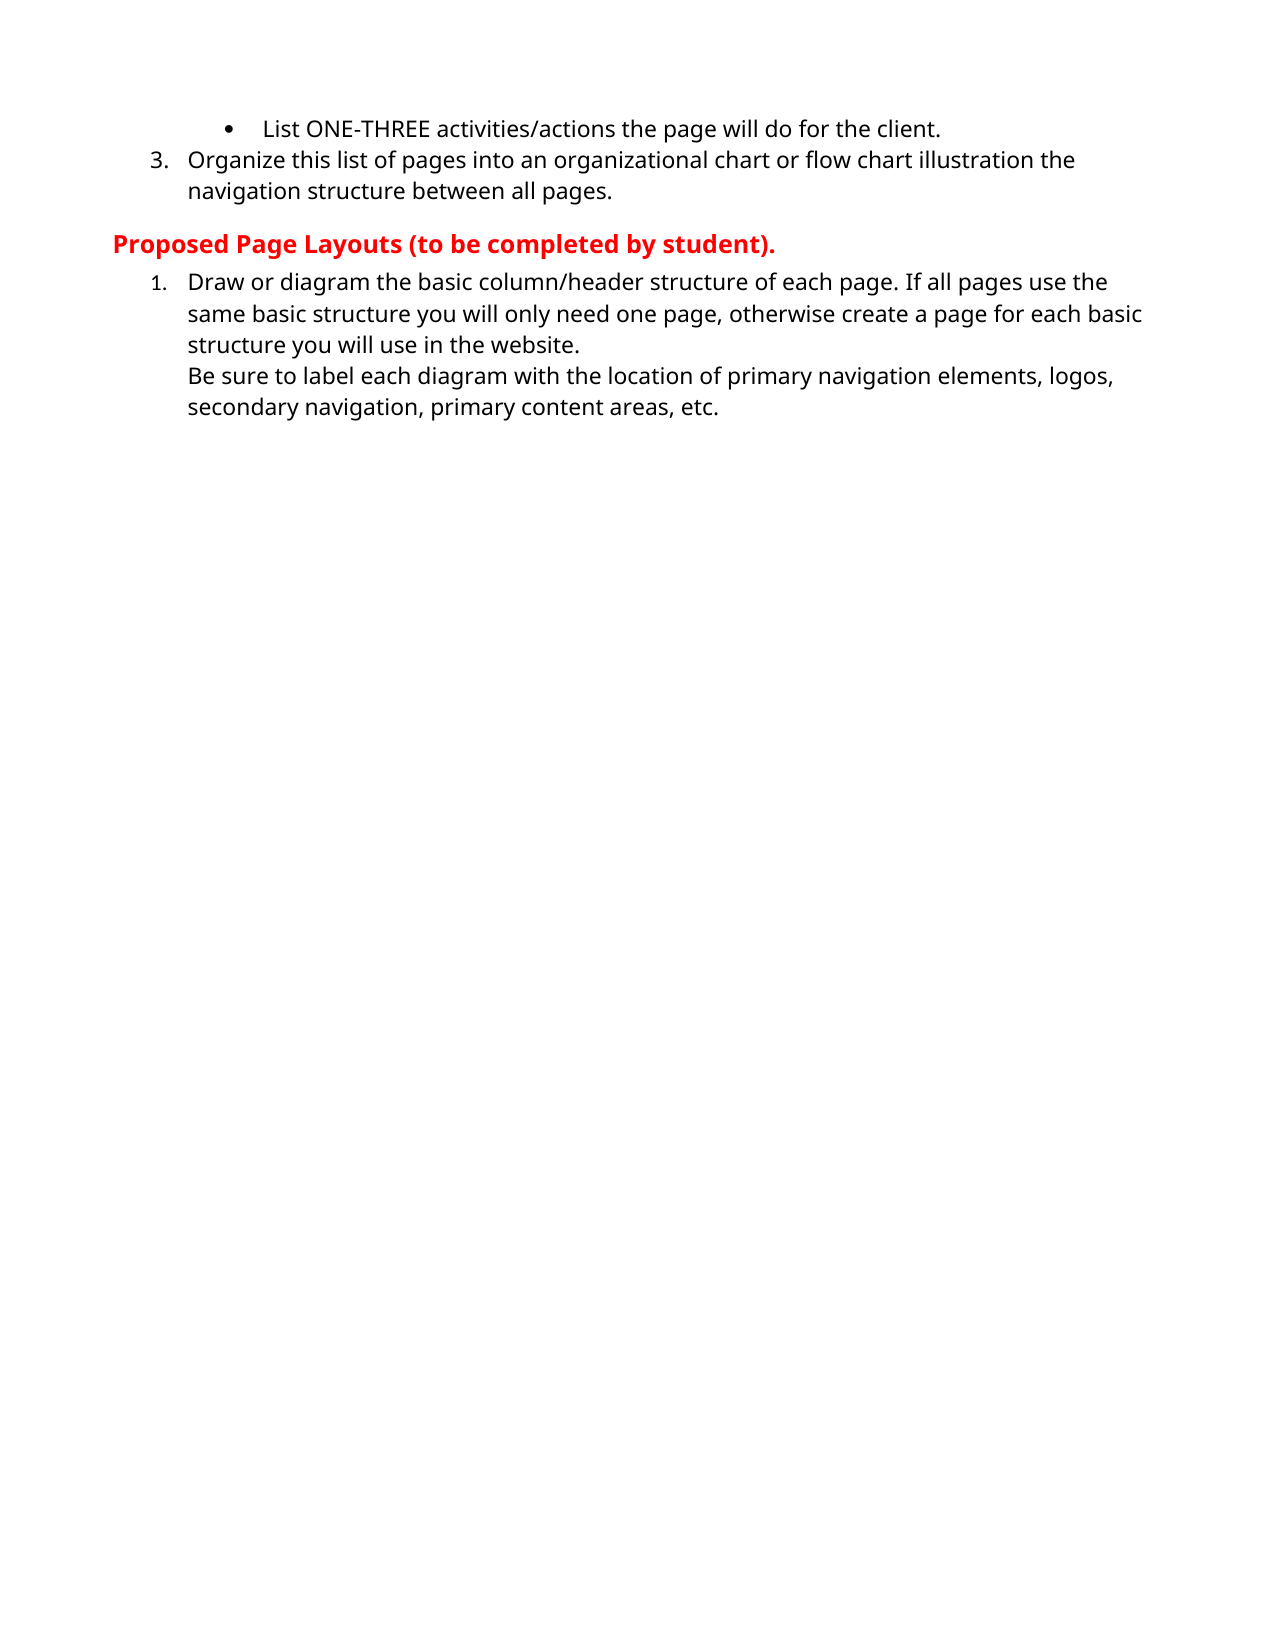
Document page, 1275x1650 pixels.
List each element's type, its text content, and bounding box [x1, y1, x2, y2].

subtitle Proposed Page Layouts (to be completed by student). [112, 227, 1162, 261]
list Draw or diagram the basic column/header structure of each page. If all pages use the same basic structure you will only need one page, otherwise create a page for each basic structure you will use in the website. Be sure to label each diagram with the location of primary navigation elements, logos, secondary navigation, primary content areas, etc. [150, 266, 1162, 422]
list Organize this list of pages into an organizational chart or flow chart illustration the navigation structure between all pages. [150, 144, 1162, 206]
list List ONE-THREE activities/actions the page will do for the client. [225, 112, 1162, 144]
